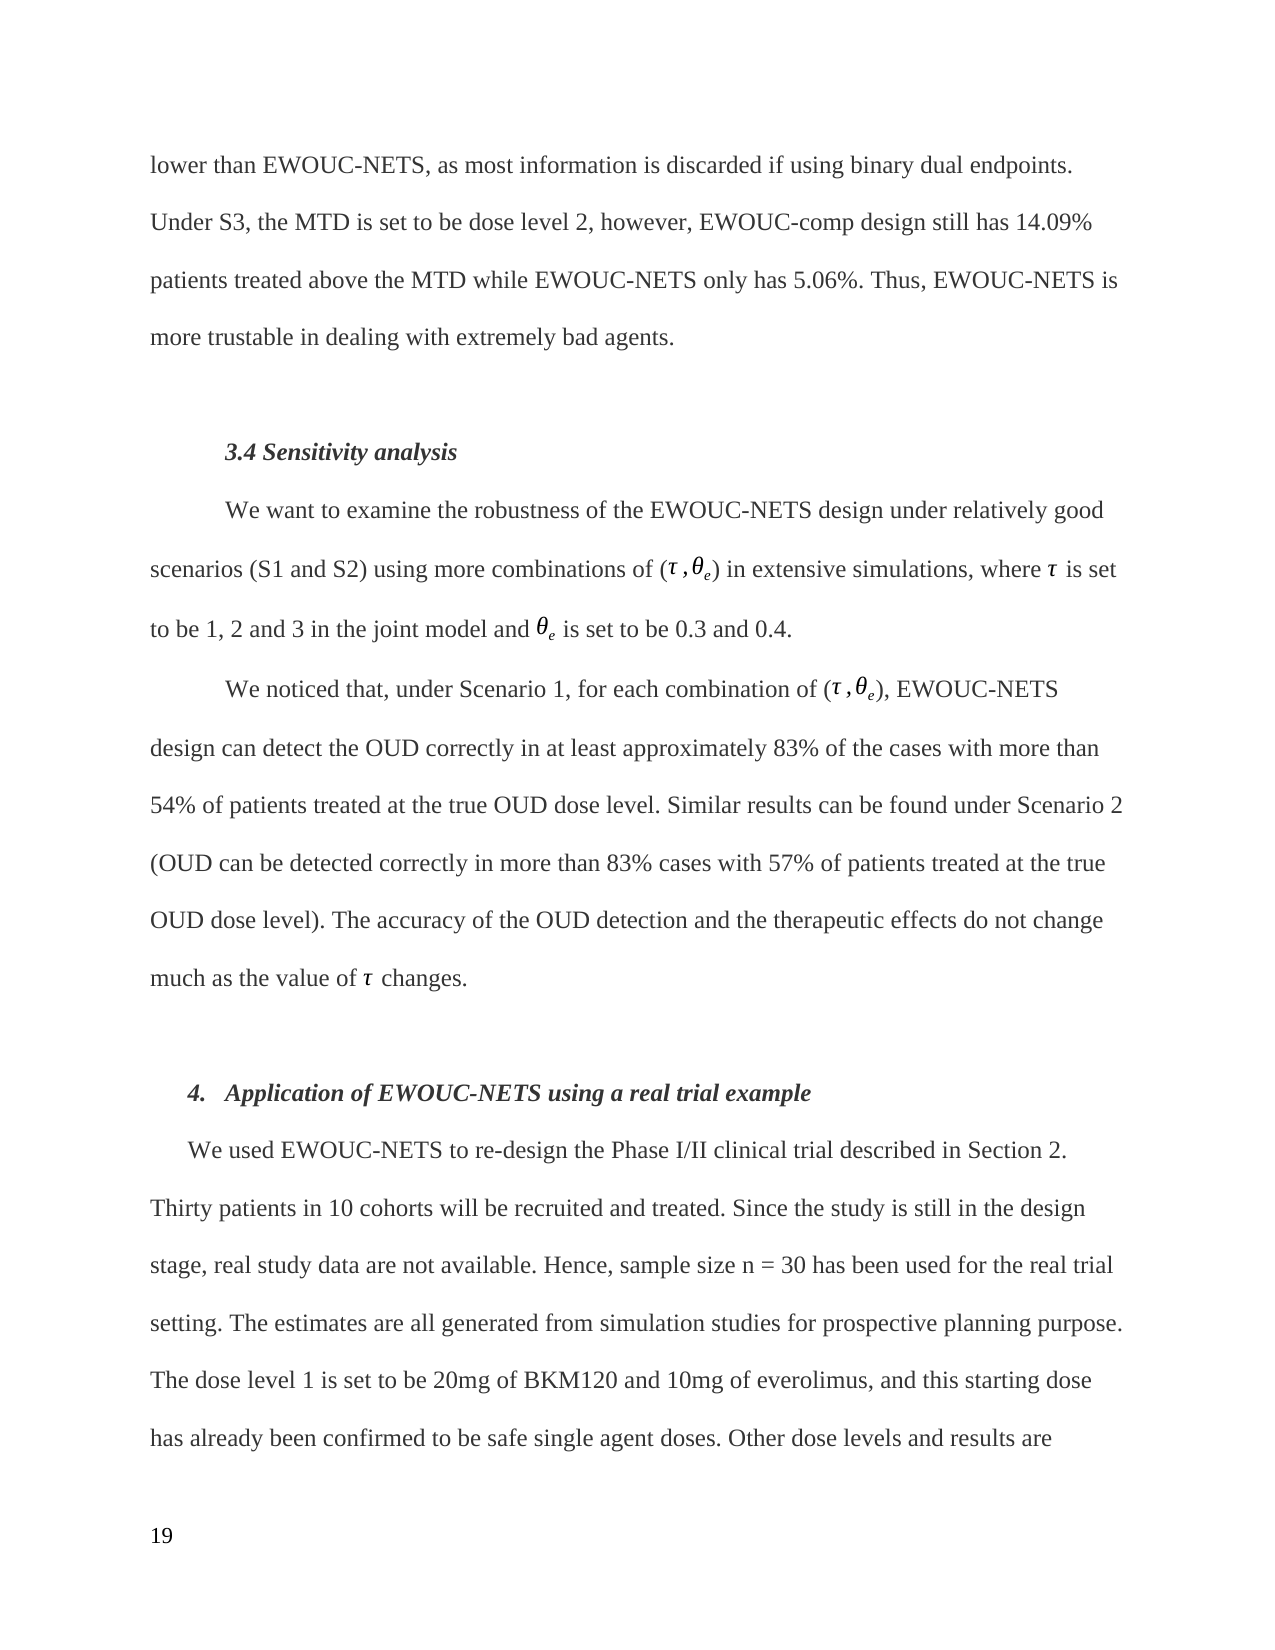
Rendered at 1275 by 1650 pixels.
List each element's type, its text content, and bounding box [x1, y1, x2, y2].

text We want to examine the robustness of the EWOUC-NETS design under relatively good scenarios (S1 and S2) using more combinations of () in extensive simulations, where is set to be 1, 2 and 3 in the joint model and is set to be 0.3 and 0.4. [150, 495, 1125, 644]
list Application of EWOUC-NETS using a real trial example [187, 1078, 1125, 1107]
list Sensitivity analysis [225, 437, 1125, 466]
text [150, 1135, 1125, 1452]
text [150, 150, 1125, 351]
text We noticed that, under Scenario 1, for each combination of (), EWOUC-NETS design can detect the OUD correctly in at least approximately 83% of the cases with more than 54% of patients treated at the true OUD dose level. Similar results can be found under Scenario 2 (OUD can be detected correctly in more than 83% cases with 57% of patients treated at the true OUD dose level). The accuracy of the OUD detection and the therapeutic effects do not change much as the value of changes. [150, 673, 1125, 992]
